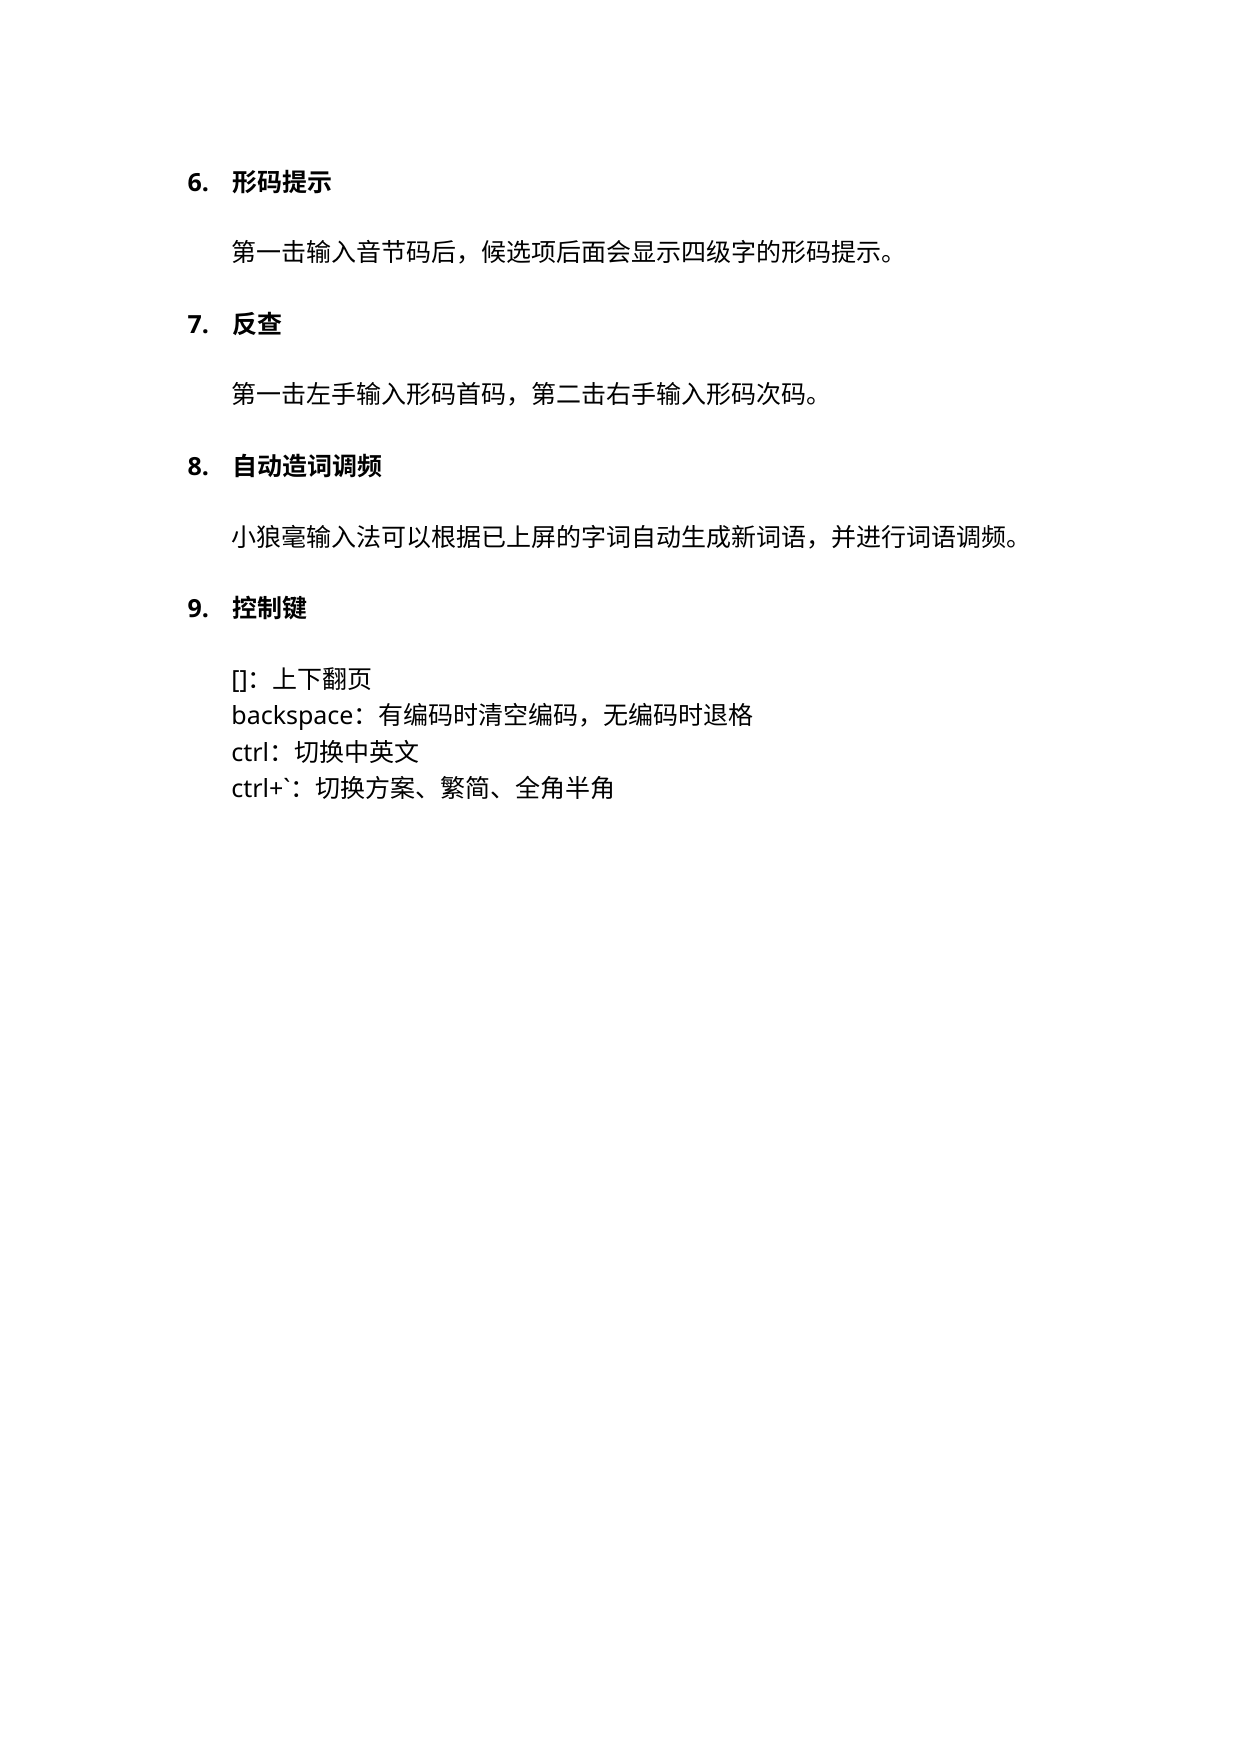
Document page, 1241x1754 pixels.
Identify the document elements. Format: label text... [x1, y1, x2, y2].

text []：上下翻页 [187, 659, 1053, 696]
subtitle 自动造词调频 [187, 447, 1053, 483]
text 第一击输入音节码后，候选项后面会显示四级字的形码提示。 [187, 233, 1053, 269]
subtitle 形码提示 [187, 162, 1053, 198]
text 小狼毫输入法可以根据已上屏的字词自动生成新词语，并进行词语调频。 [187, 517, 1053, 553]
subtitle 反查 [187, 304, 1053, 341]
text ctrl：切换中英文 [187, 732, 1053, 768]
text backspace：有编码时清空编码，无编码时退格 [187, 696, 1053, 732]
subtitle 控制键 [187, 589, 1053, 625]
text ctrl+`：切换方案、繁简、全角半角 [187, 768, 1053, 804]
text 第一击左手输入形码首码，第二击右手输入形码次码。 [187, 375, 1053, 411]
